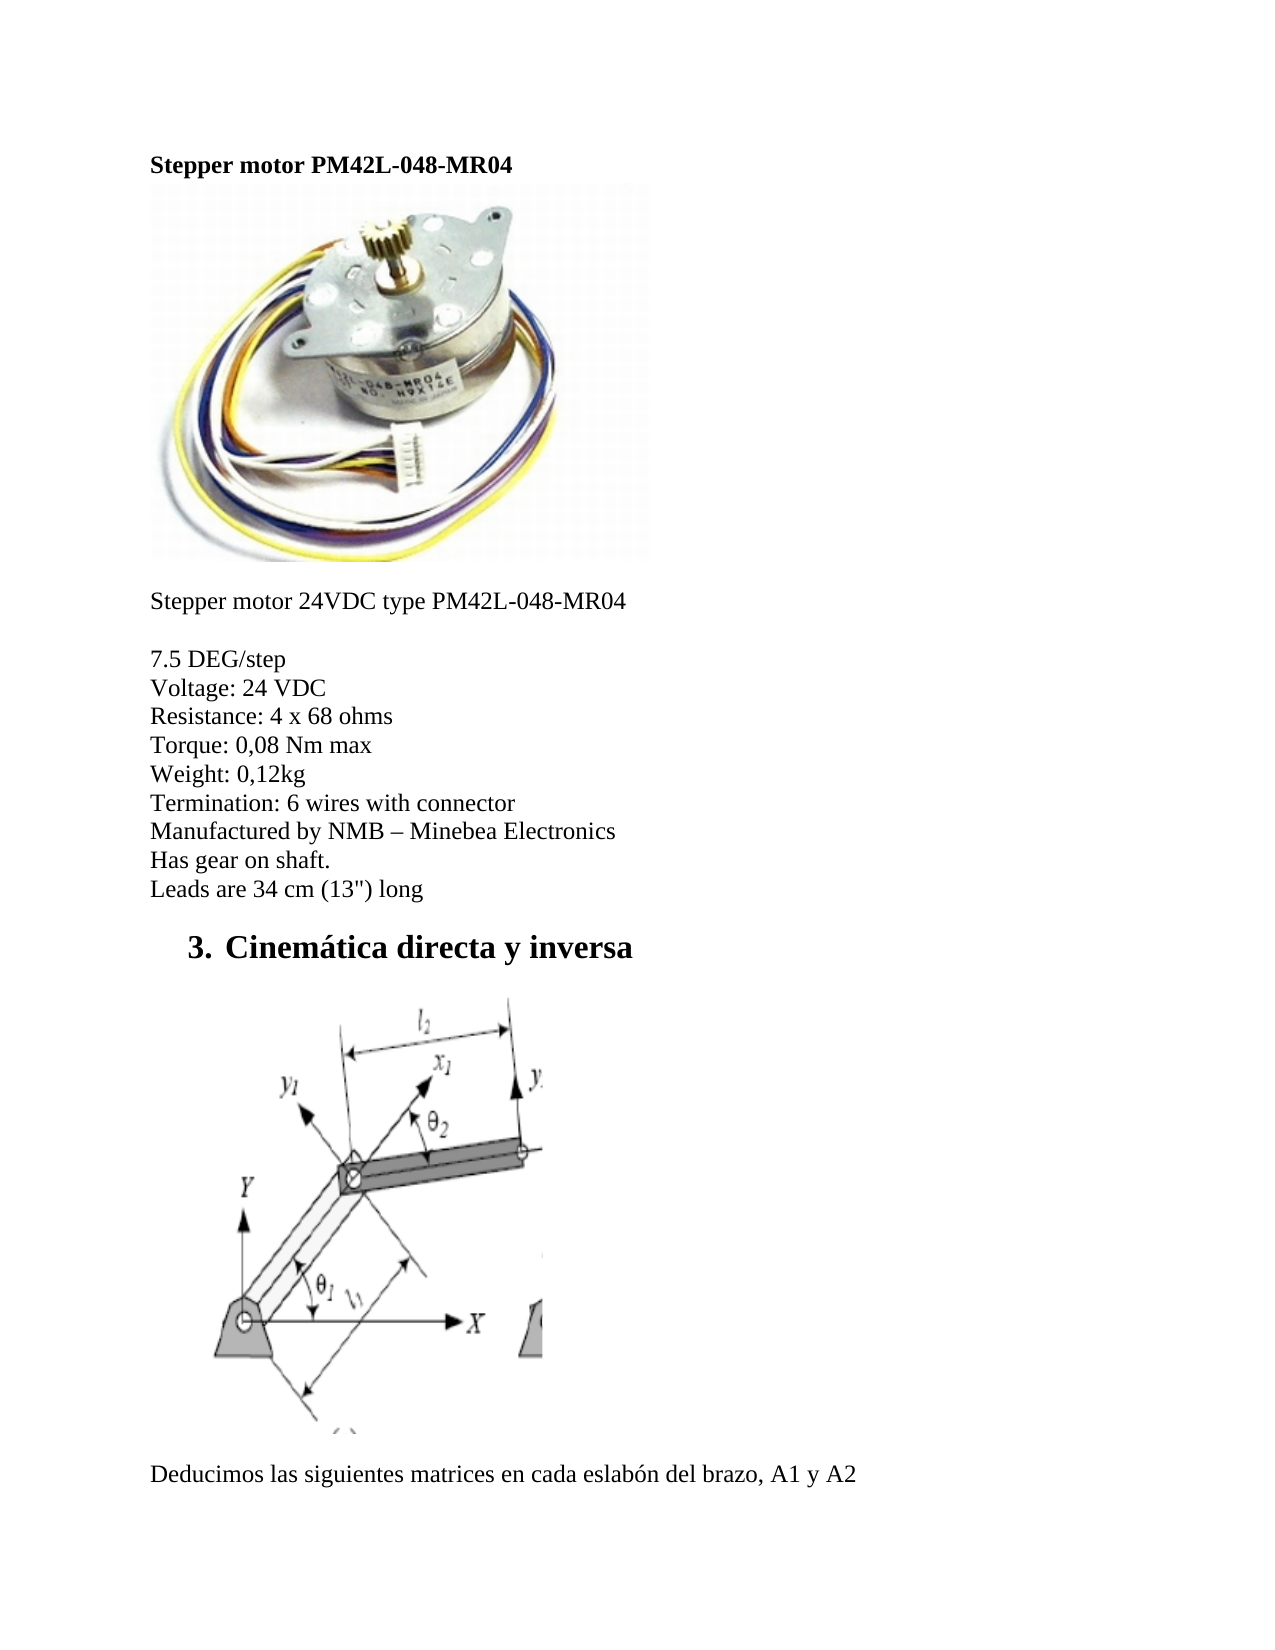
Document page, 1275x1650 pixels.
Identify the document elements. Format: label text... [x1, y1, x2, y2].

picture [150, 183, 652, 562]
text Leads are 34 cm (13") long [150, 874, 1125, 903]
text Voltage: 24 VDC [150, 673, 1125, 701]
text Torque: 0,08 Nm max [150, 730, 1125, 759]
text Manufactured by NMB – Minebea Electronics [150, 816, 1125, 845]
text 7.5 DEG/step [150, 644, 1125, 673]
text Deducimos las siguientes matrices en cada eslabón del brazo, A1 y A2 [150, 1459, 1125, 1488]
subtitle Stepper motor PM42L-048-MR04 [150, 150, 1125, 179]
text Resistance: 4 x 68 ohms [150, 701, 1125, 730]
text Termination: 6 wires with connector [150, 788, 1125, 816]
text Weight: 0,12kg [150, 759, 1125, 788]
list Cinemática directa y inversa [187, 928, 1125, 966]
text Has gear on shaft. [150, 845, 1125, 874]
text Stepper motor 24VDC type PM42L-048-MR04 [150, 586, 1125, 615]
